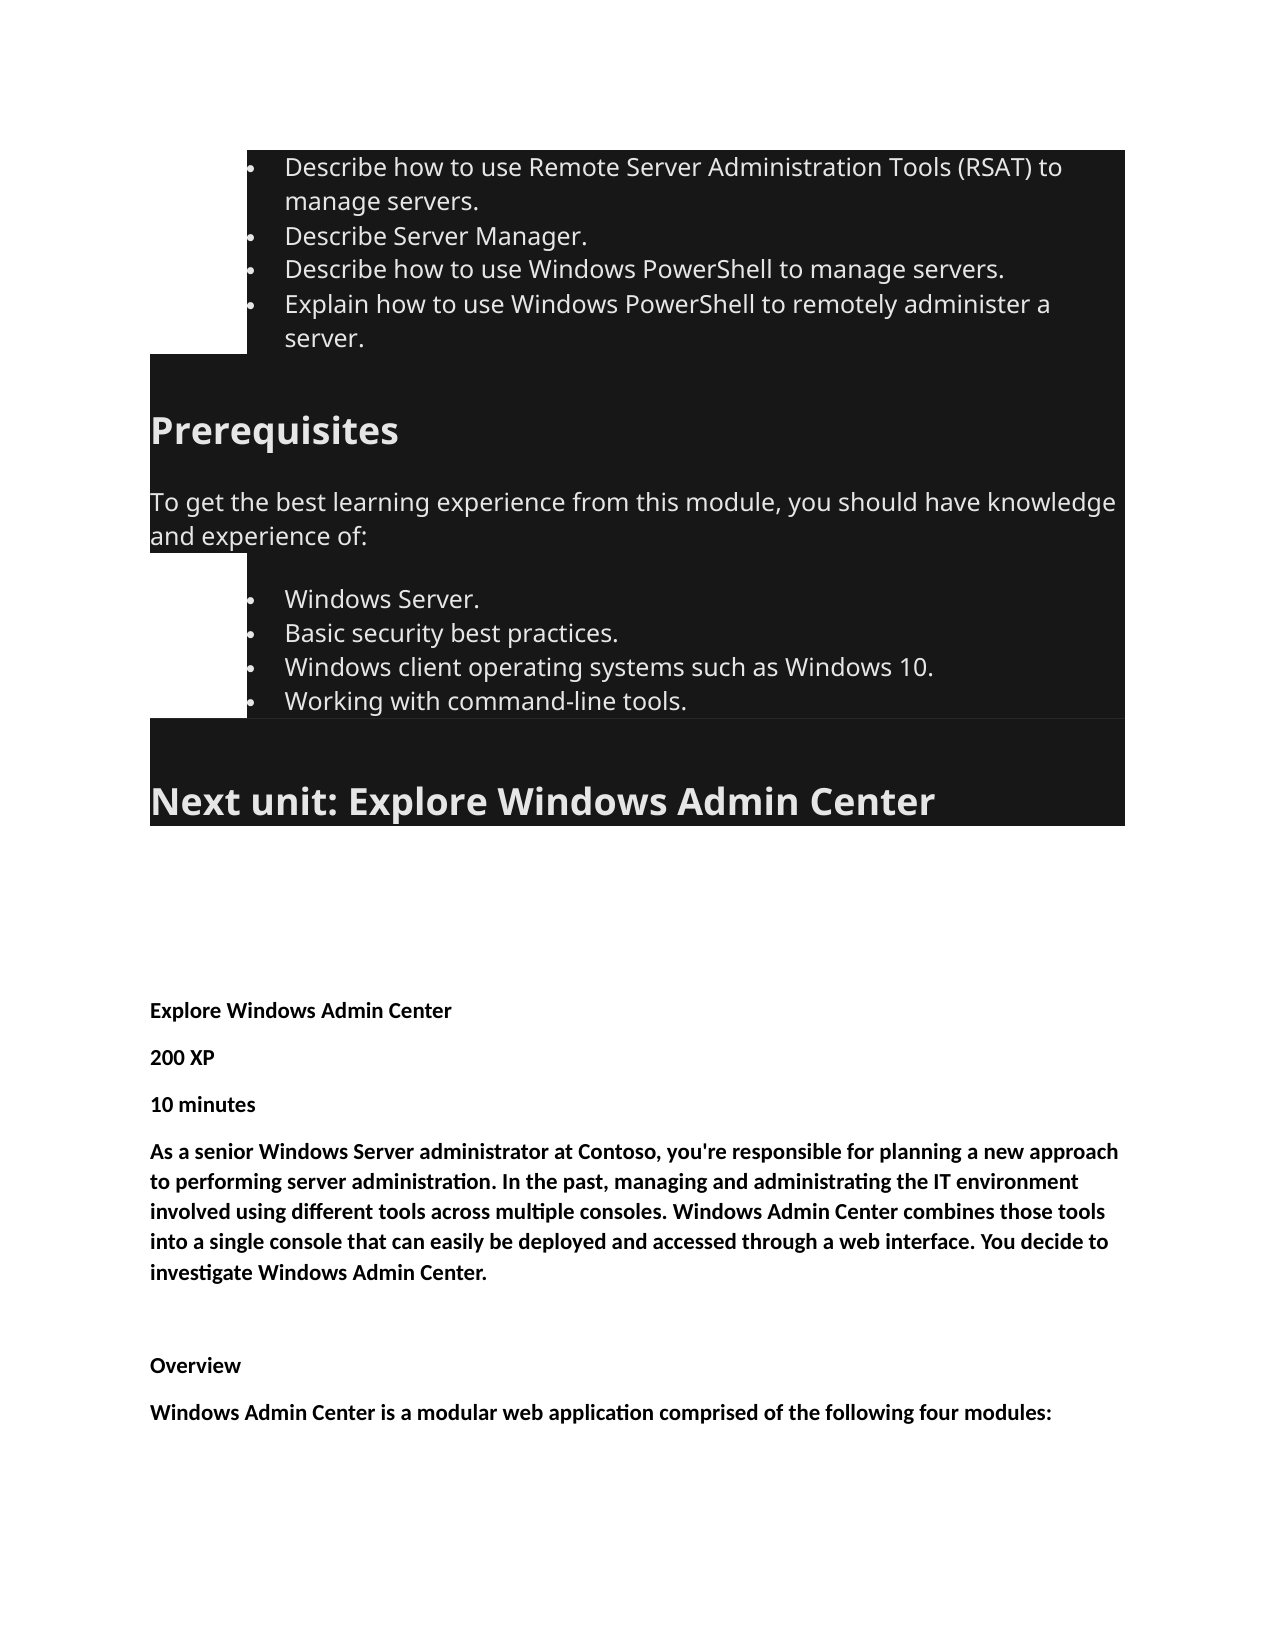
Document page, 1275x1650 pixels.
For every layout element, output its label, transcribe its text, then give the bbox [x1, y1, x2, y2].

text 10 minutes [150, 1090, 1125, 1118]
text As a senior Windows Server administrator at Contoso, you're responsible for planning a new approach to performing server administration. In the past, managing and administrating the IT environment involved using different tools across multiple consoles. Windows Admin Center combines those tools into a single console that can easily be deployed and accessed through a web interface. You decide to investigate Windows Admin Center. [150, 1137, 1125, 1286]
list Basic security best practices. [247, 616, 1125, 650]
list Windows client operating systems such as Windows 10. [247, 650, 1125, 684]
list Working with command-line tools. [247, 684, 1125, 718]
text Prerequisites [150, 404, 1125, 455]
text Next unit: Explore Windows Admin Center [150, 775, 1125, 826]
text Explore Windows Admin Center [150, 996, 1125, 1024]
text To get the best learning experience from this module, you should have knowledge and experience of: [150, 484, 1125, 553]
list Explain how to use Windows PowerShell to remotely administer a server. [247, 286, 1125, 354]
list Describe Server Manager. [247, 218, 1125, 252]
list Describe how to use Windows PowerShell to manage servers. [247, 252, 1125, 286]
list Windows Server. [247, 582, 1125, 616]
list Describe how to use Remote Server Administration Tools (RSAT) to manage servers. [247, 150, 1125, 218]
text Overview [150, 1351, 1125, 1379]
text Windows Admin Center is a modular web application comprised of the following four modules: [150, 1398, 1125, 1426]
text 200 XP [150, 1043, 1125, 1071]
